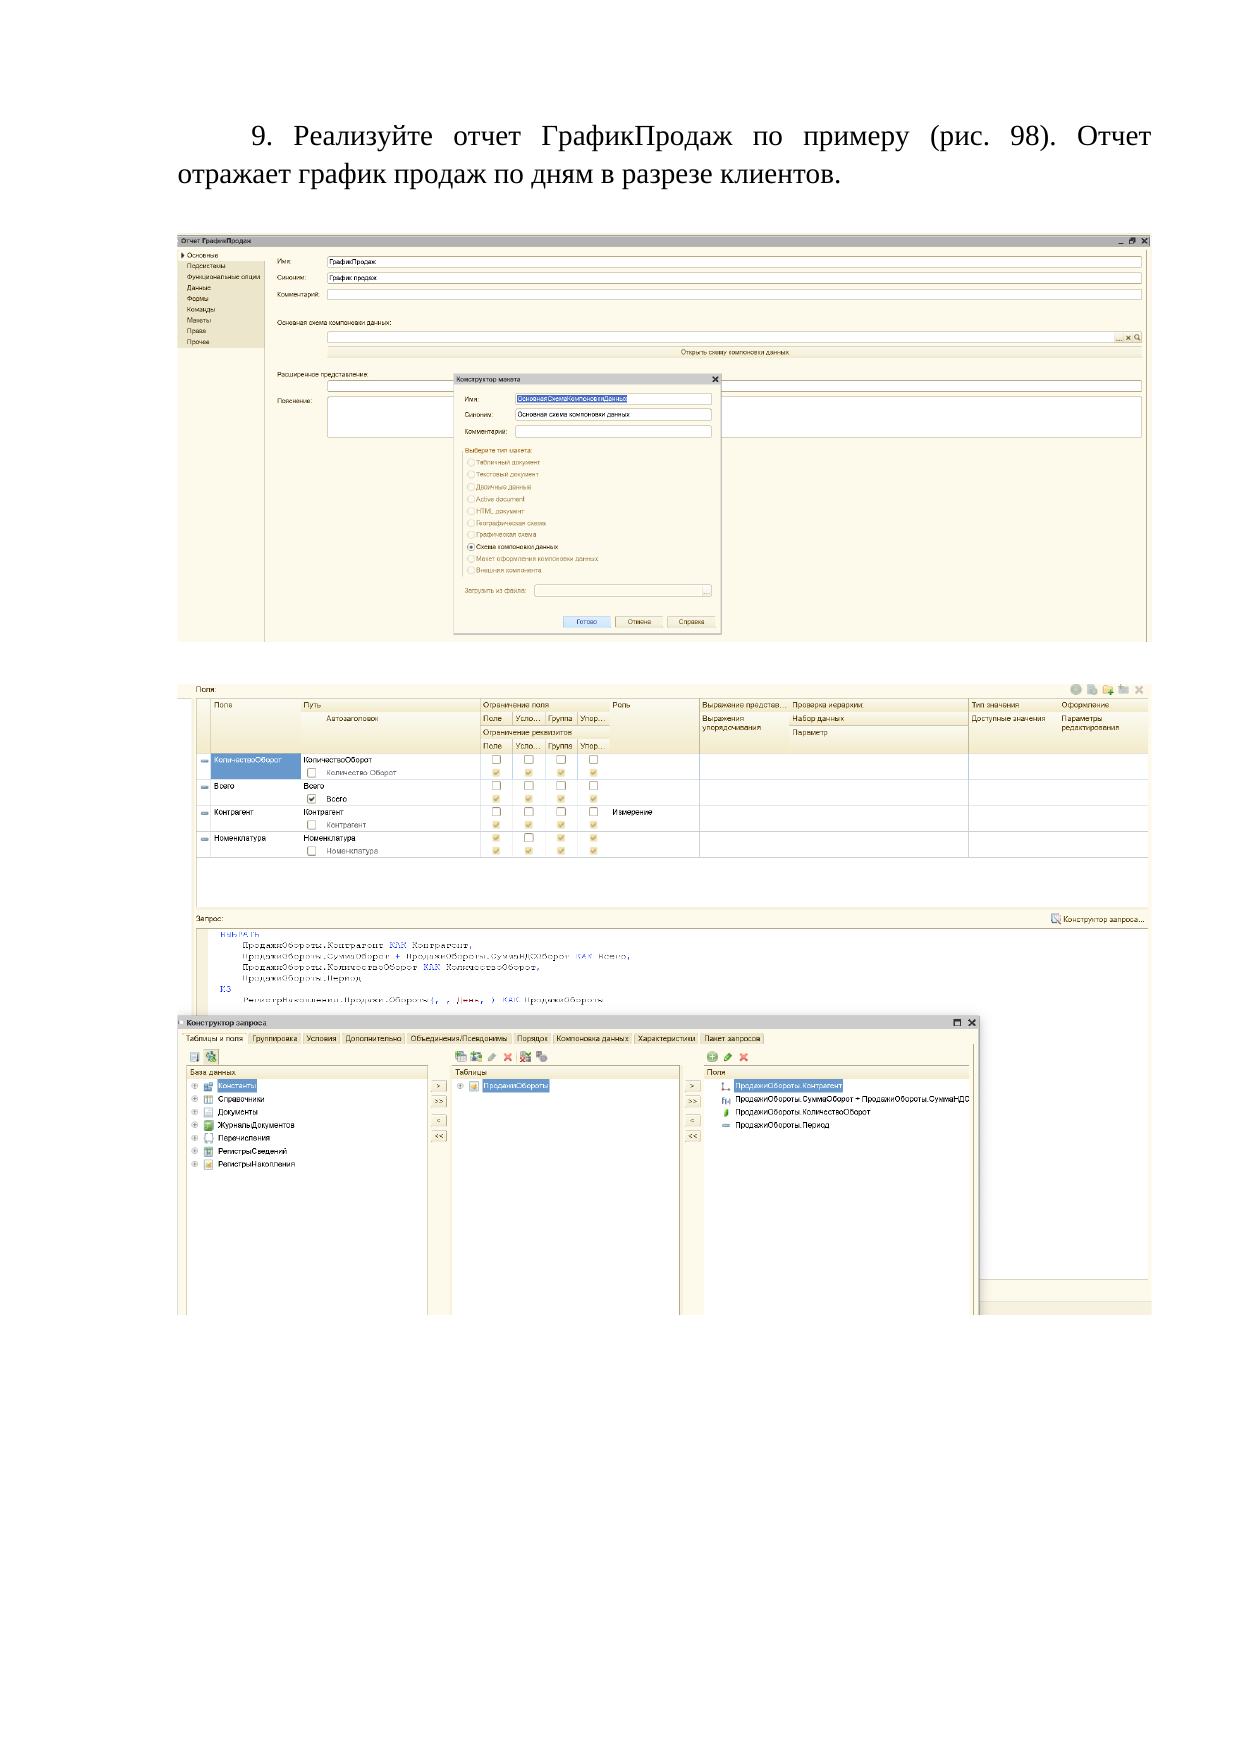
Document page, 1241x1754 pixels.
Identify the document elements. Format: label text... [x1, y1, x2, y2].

picture [177, 684, 1152, 1315]
text 9. Реализуйте отчет ГрафикПродаж по примеру (рис. 98). Отчет отражает график продаж по дням в разрезе клиентов. [177, 118, 1152, 190]
picture [177, 233, 1152, 642]
